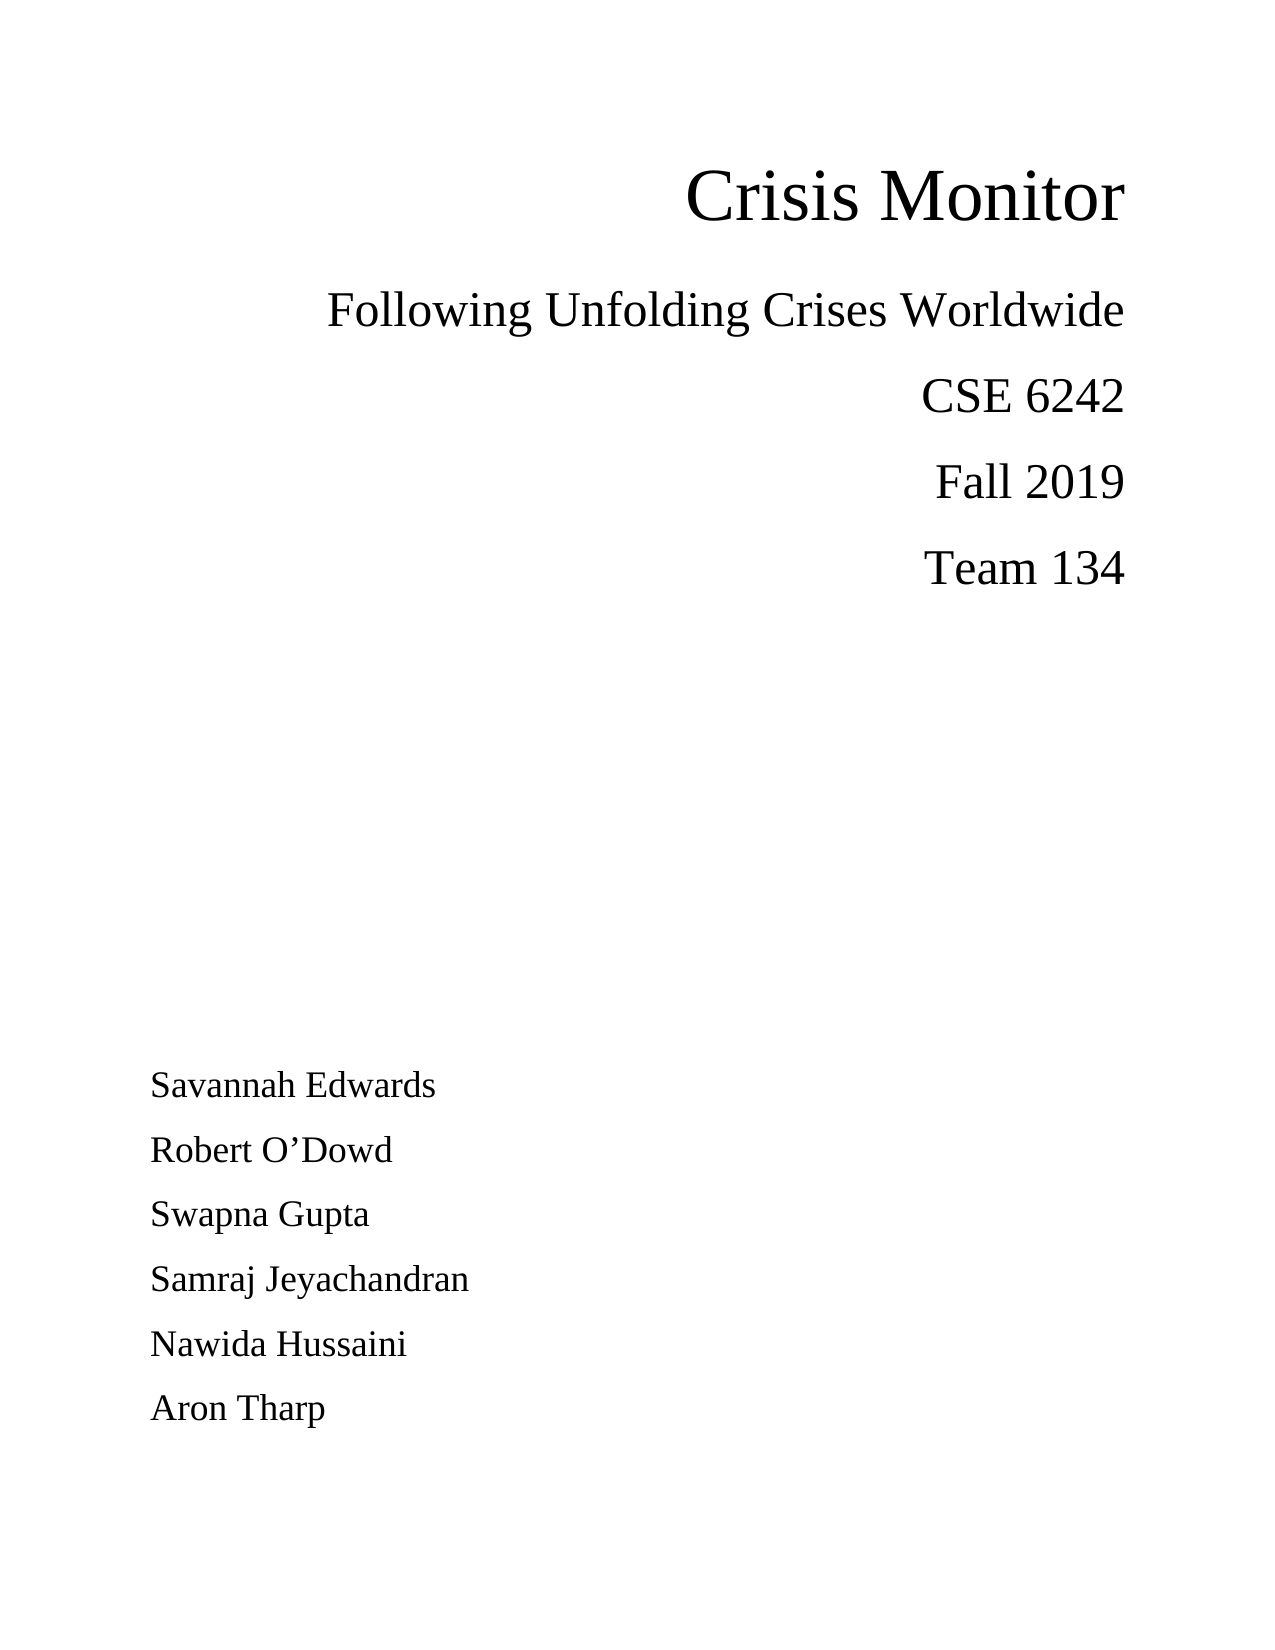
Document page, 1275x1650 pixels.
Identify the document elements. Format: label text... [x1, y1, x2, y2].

text Savannah Edwards [150, 1062, 1125, 1105]
text Aron Tharp [150, 1386, 1125, 1429]
text Crisis Monitor [150, 150, 1125, 236]
text Samraj Jeyachandran [150, 1256, 1125, 1299]
text Following Unfolding Crises Worldwide [150, 279, 1125, 337]
text CSE 6242 [150, 366, 1125, 423]
text Nawida Hussaini [150, 1321, 1125, 1364]
text Robert O’Dowd [150, 1127, 1125, 1170]
text Team 134 [150, 538, 1125, 596]
text Fall 2019 [150, 452, 1125, 509]
text Swapna Gupta [150, 1192, 1125, 1235]
